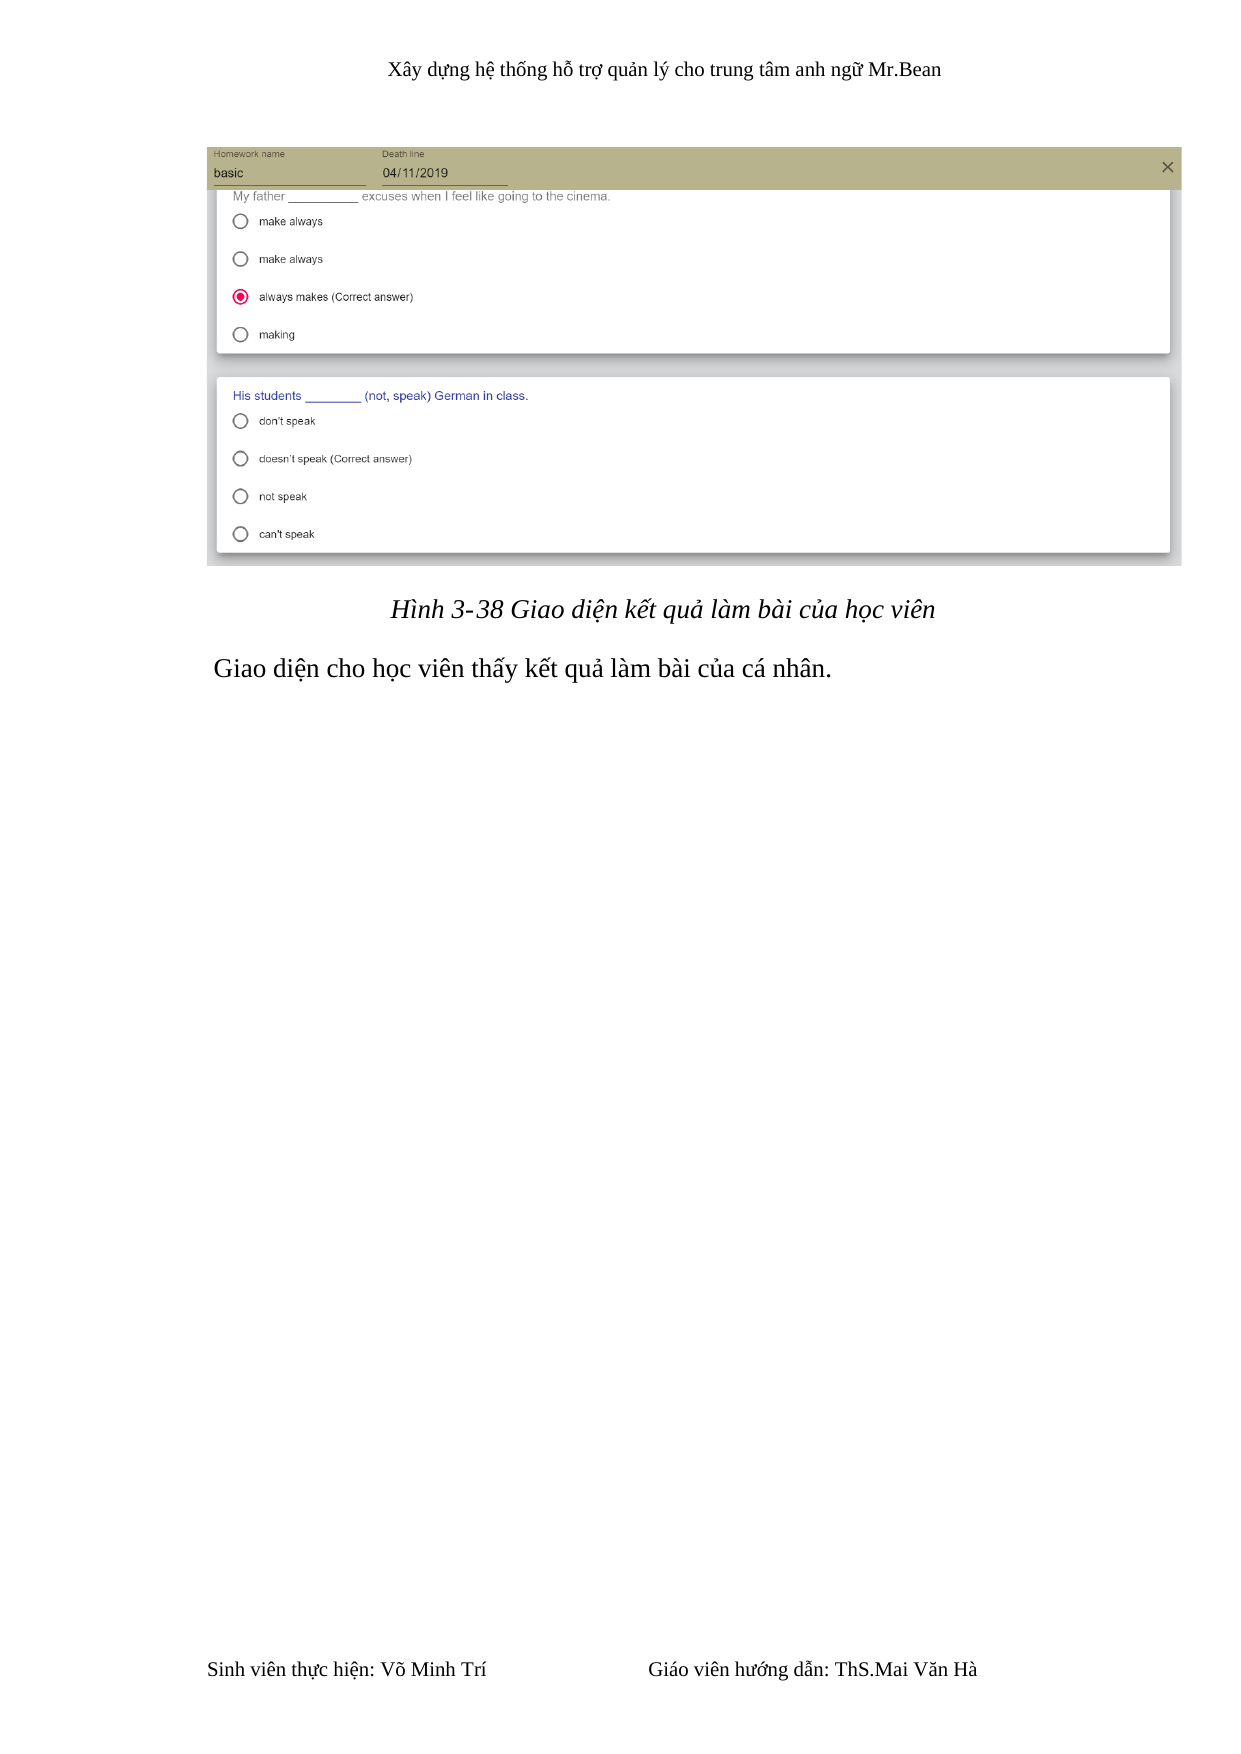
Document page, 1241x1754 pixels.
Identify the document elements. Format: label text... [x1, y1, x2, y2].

text Giao diện cho học viên thấy kết quả làm bài của cá nhân. [207, 653, 1122, 684]
picture [206, 147, 1182, 566]
